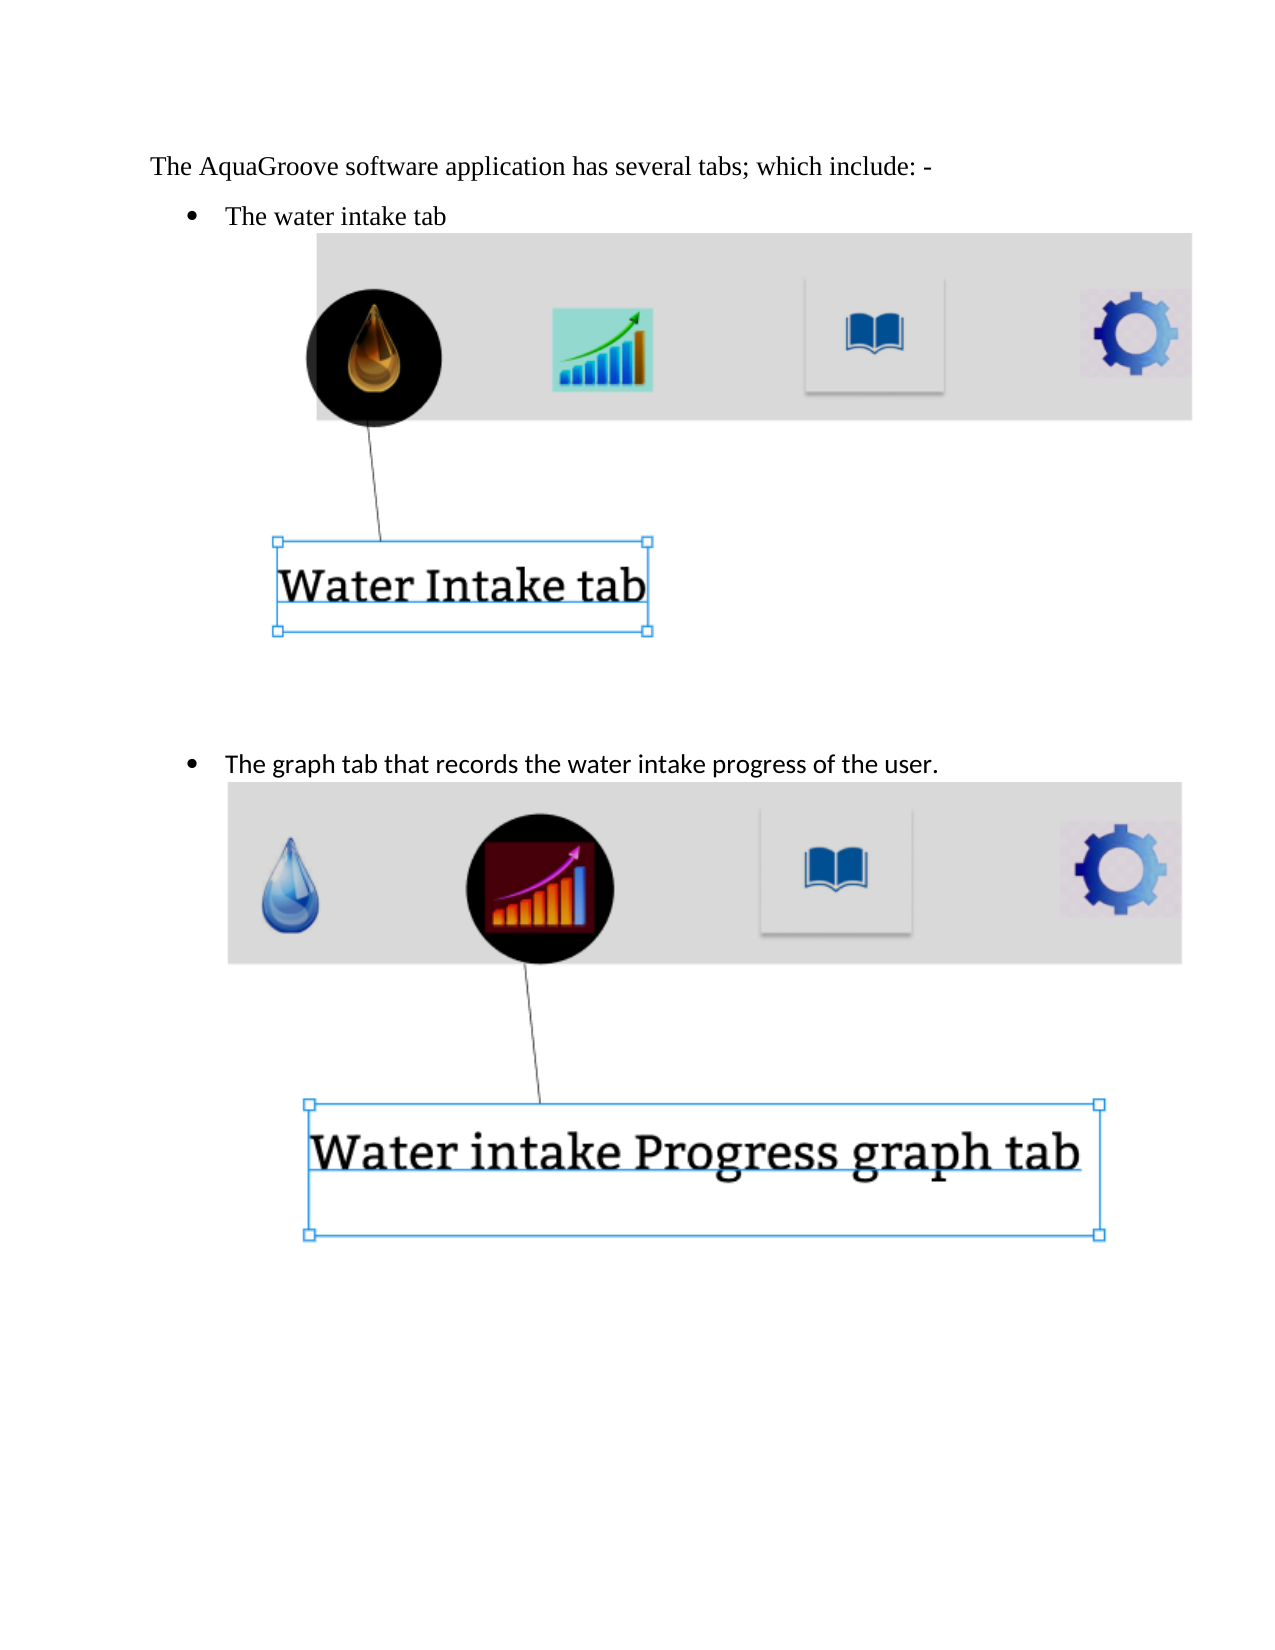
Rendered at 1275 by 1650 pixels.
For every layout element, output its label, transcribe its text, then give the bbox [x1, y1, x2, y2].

picture [225, 233, 1200, 639]
list The water intake tab [187, 200, 1125, 231]
text The AquaGroove software application has several tabs; which include: - [150, 150, 1125, 181]
list The graph tab that records the water intake progress of the user. [187, 747, 1125, 780]
picture [225, 782, 1187, 1246]
